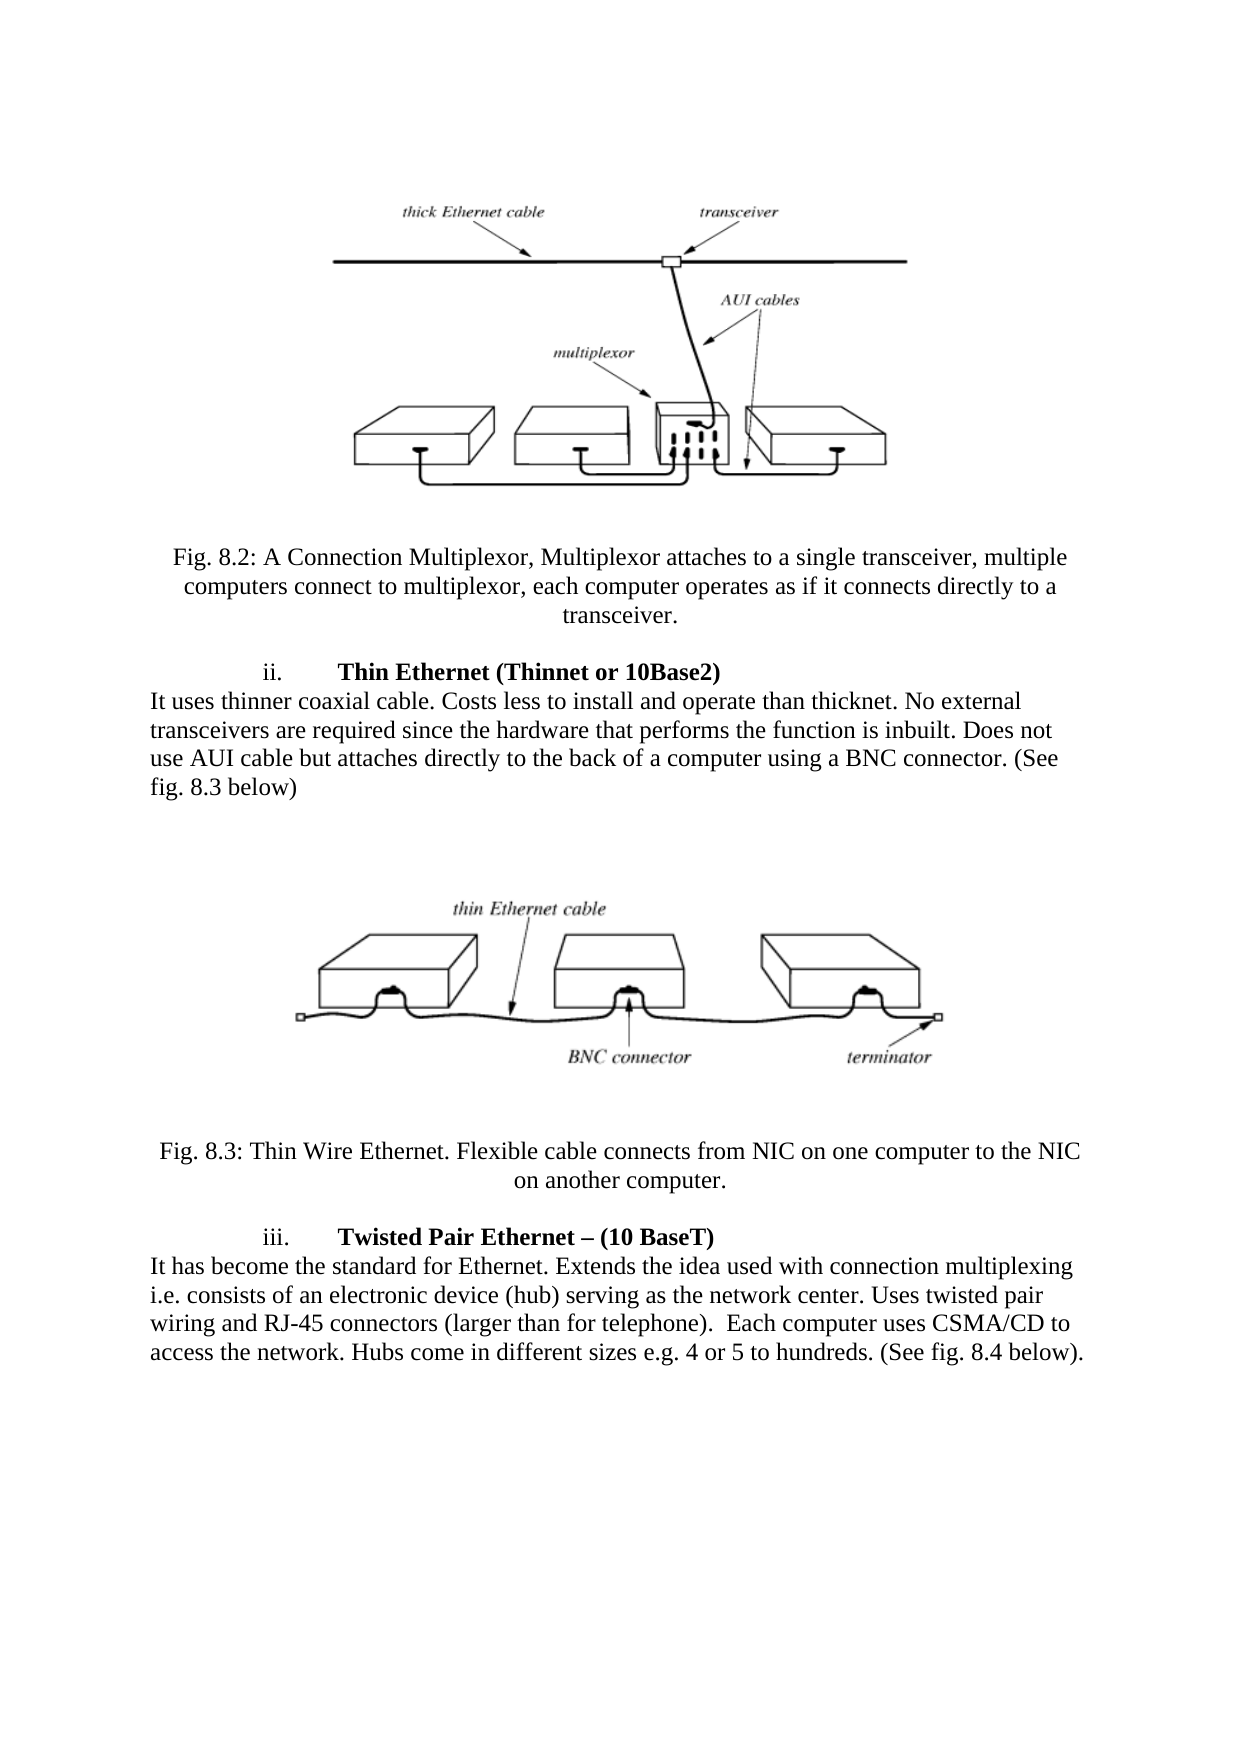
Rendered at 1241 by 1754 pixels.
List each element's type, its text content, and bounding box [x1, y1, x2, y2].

list Thin Ethernet (Thinnet or 10Base2) [262, 657, 1090, 686]
picture [224, 829, 1016, 1136]
text Fig. 8.2: A Connection Multiplexor, Multiplexor attaches to a single transceiver, multiple computers connect to multiplexor, each computer operates as if it connects directly to a transceiver. [150, 542, 1090, 628]
picture [269, 150, 971, 543]
list Twisted Pair Ethernet – (10 BaseT) [262, 1222, 1090, 1251]
text Fig. 8.3: Thin Wire Ethernet. Flexible cable connects from NIC on one computer to the NIC on another computer. [150, 1136, 1090, 1193]
text It uses thinner coaxial cable. Costs less to install and operate than thicknet. No external transceivers are required since the hardware that performs the function is inbuilt. Does not use AUI cable but attaches directly to the back of a computer using a BNC connector. (See fig. 8.3 below) [150, 686, 1090, 801]
text It has become the standard for Ethernet. Extends the idea used with connection multiplexing i.e. consists of an electronic device (hub) serving as the network center. Uses twisted pair wiring and RJ-45 connectors (larger than for telephone). Each computer uses CSMA/CD to access the network. Hubs come in different sizes e.g. 4 or 5 to hundreds. (See fig. 8.4 below). [150, 1251, 1090, 1366]
